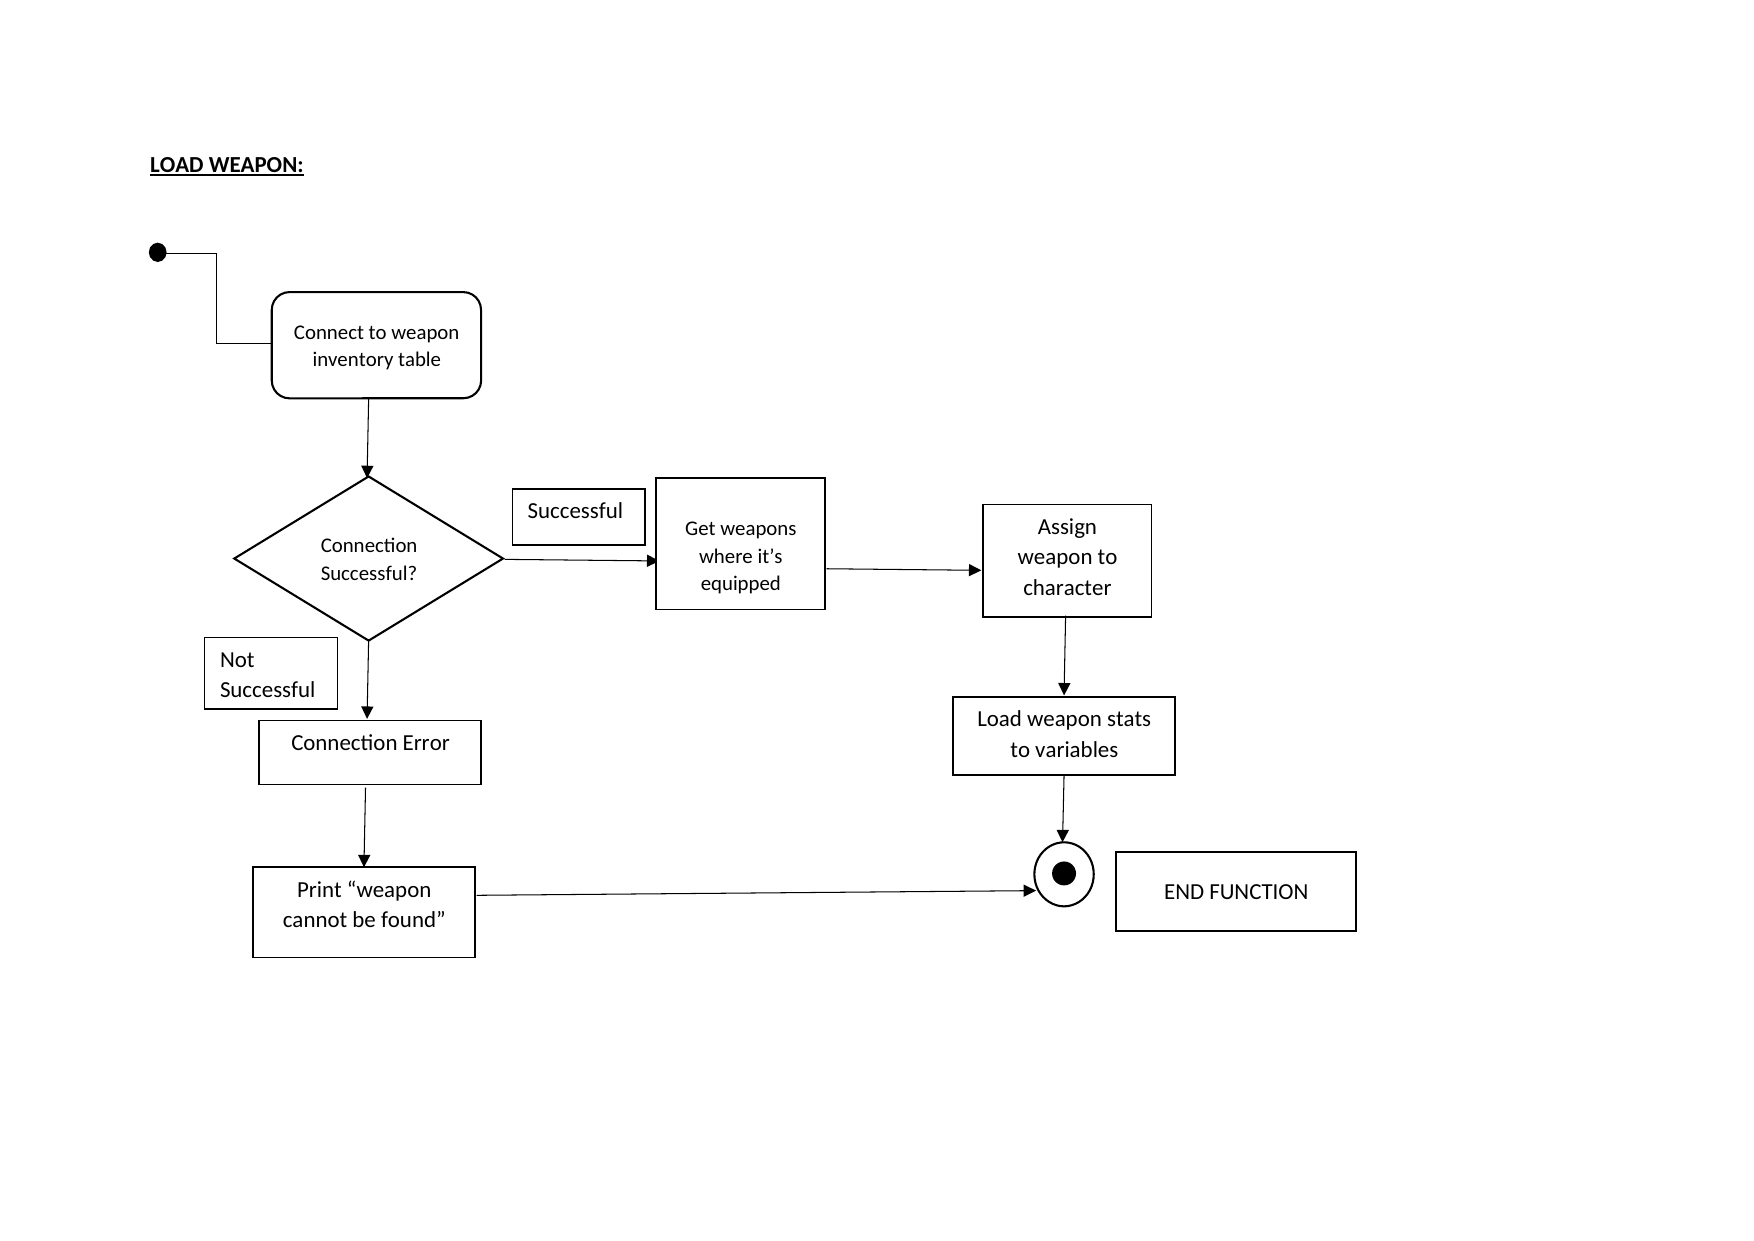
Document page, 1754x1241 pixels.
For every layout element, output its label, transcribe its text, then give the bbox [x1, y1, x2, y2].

text LOAD WEAPON: [150, 150, 1604, 178]
